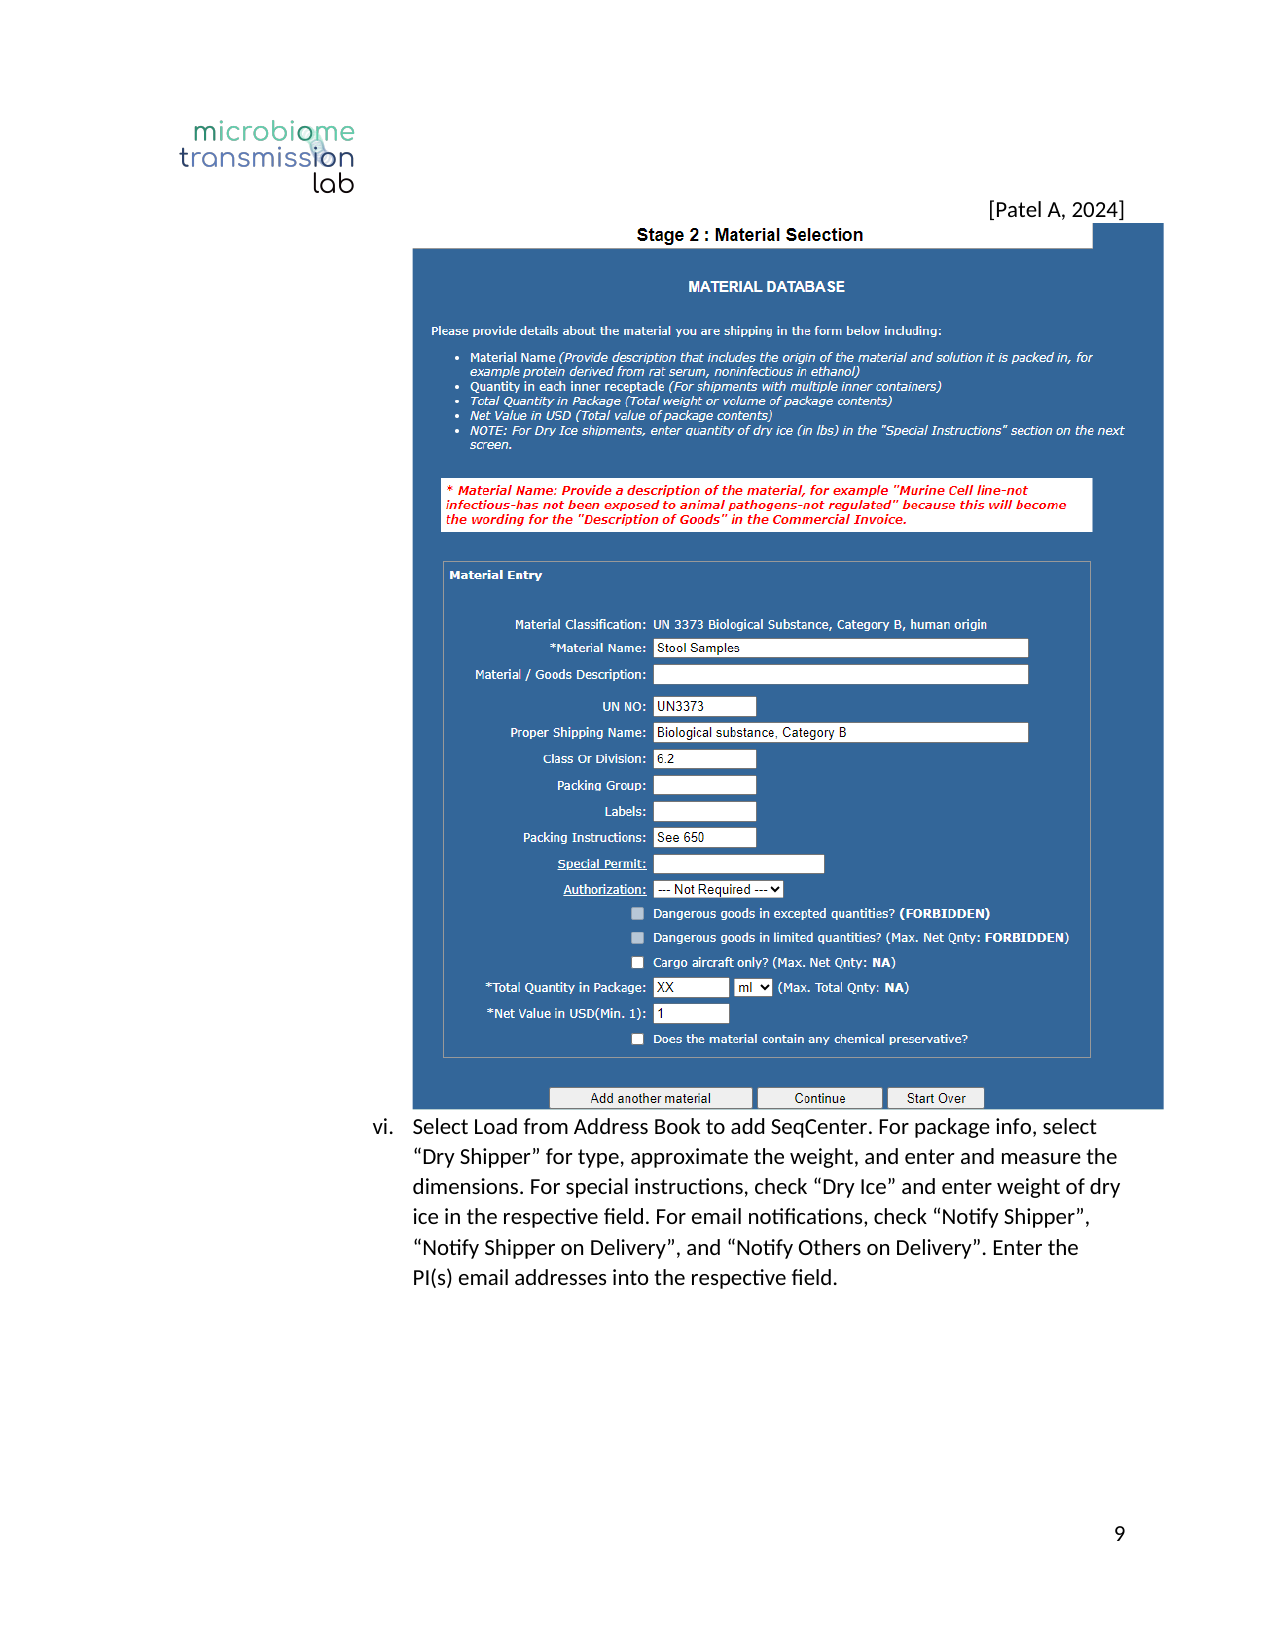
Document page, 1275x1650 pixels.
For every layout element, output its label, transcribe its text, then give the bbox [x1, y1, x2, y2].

picture [412, 223, 1164, 1110]
list Select Load from Address Book to add SeqCenter. For package info, select “Dry Shipper” for type, approximate the weight, and enter and measure the dimensions. For special instructions, check “Dry Ice” and enter weight of dry ice in the respective field. For email notifications, check “Notify Shipper”, “Notify Shipper on Delivery”, and “Notify Others on Delivery”. Enter the PI(s) email addresses into the respective field. [394, 1112, 1125, 1291]
picture [150, 75, 364, 218]
